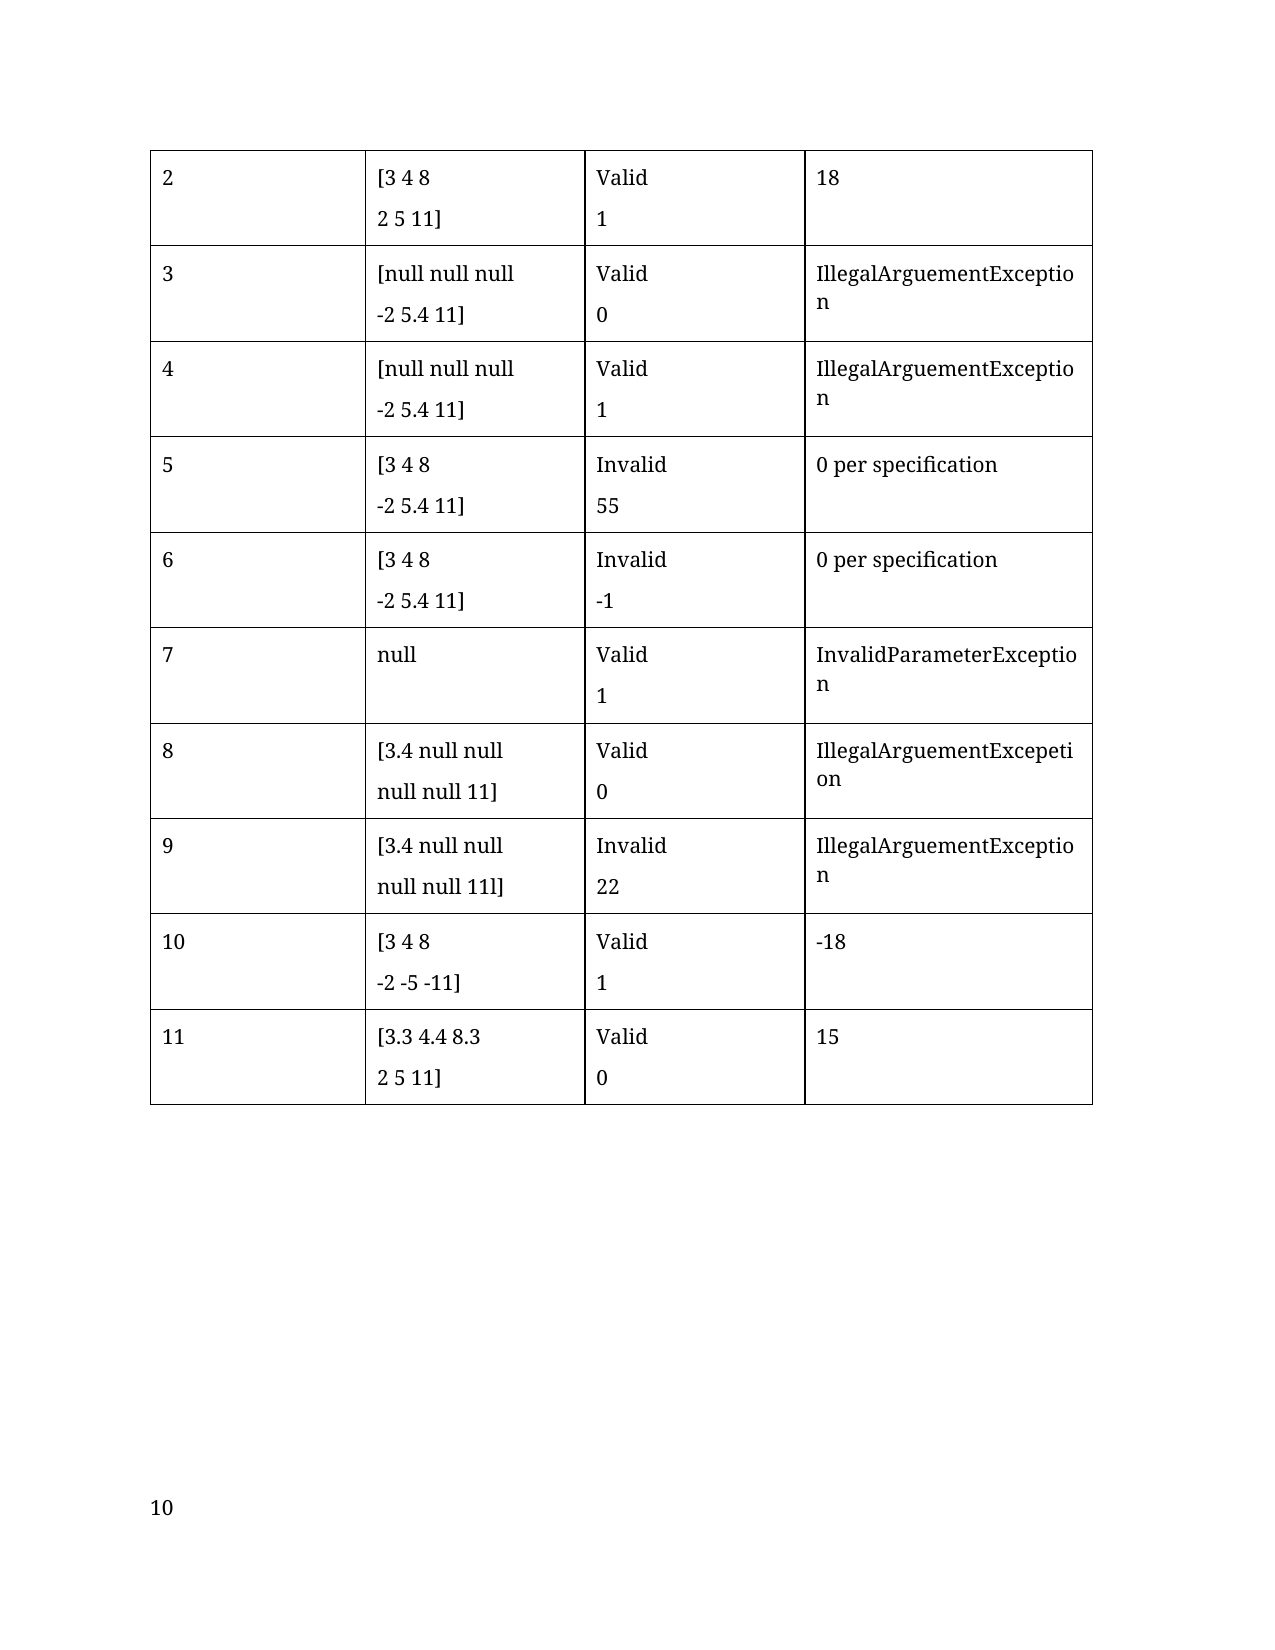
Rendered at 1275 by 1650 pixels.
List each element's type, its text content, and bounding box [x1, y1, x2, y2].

table_cell 2 [151, 151, 365, 245]
table_cell IllegalArguementExcepetion [806, 724, 1092, 818]
table_cell Valid 0 [586, 1010, 804, 1104]
table_cell [null null null -2 5.4 11] [366, 246, 584, 341]
table_cell [3 4 8 -2 5.4 11] [366, 533, 584, 627]
table_cell [3 4 8 -2 5.4 11] [366, 437, 584, 532]
table_cell null [366, 628, 584, 722]
table_cell -18 [806, 914, 1092, 1009]
table_cell Valid 1 [586, 914, 804, 1009]
table_cell 9 [151, 819, 365, 913]
table_cell 0 per specification [806, 533, 1092, 627]
table_cell IllegalArguementException [806, 246, 1092, 341]
table_cell Valid 0 [586, 724, 804, 818]
table_cell 8 [151, 724, 365, 818]
table_cell 18 [806, 151, 1092, 245]
table_cell [3 4 8 2 5 11] [366, 151, 584, 245]
table_cell Invalid 22 [586, 819, 804, 913]
table_cell 0 per specification [806, 437, 1092, 532]
table_cell Valid 1 [586, 628, 804, 722]
table_cell 11 [151, 1010, 365, 1104]
table_cell IllegalArguementException [806, 342, 1092, 436]
table_cell Invalid 55 [586, 437, 804, 532]
table_cell 6 [151, 533, 365, 627]
table_cell IllegalArguementException [806, 819, 1092, 913]
table_cell 3 [151, 246, 365, 341]
table_cell [3.3 4.4 8.3 2 5 11] [366, 1010, 584, 1104]
table_cell 15 [806, 1010, 1092, 1104]
table_cell [3 4 8 -2 -5 -11] [366, 914, 584, 1009]
table_cell 7 [151, 628, 365, 722]
table_cell Invalid -1 [586, 533, 804, 627]
table_cell Valid 1 [586, 151, 804, 245]
table_cell [null null null -2 5.4 11] [366, 342, 584, 436]
table_cell [3.4 null null null null 11] [366, 724, 584, 818]
table_cell InvalidParameterException [806, 628, 1092, 722]
table_cell 4 [151, 342, 365, 436]
table_cell Valid 0 [586, 246, 804, 341]
table_cell 10 [151, 914, 365, 1009]
table_cell Valid 1 [586, 342, 804, 436]
table_cell 5 [151, 437, 365, 532]
table_cell [3.4 null null null null 11l] [366, 819, 584, 913]
